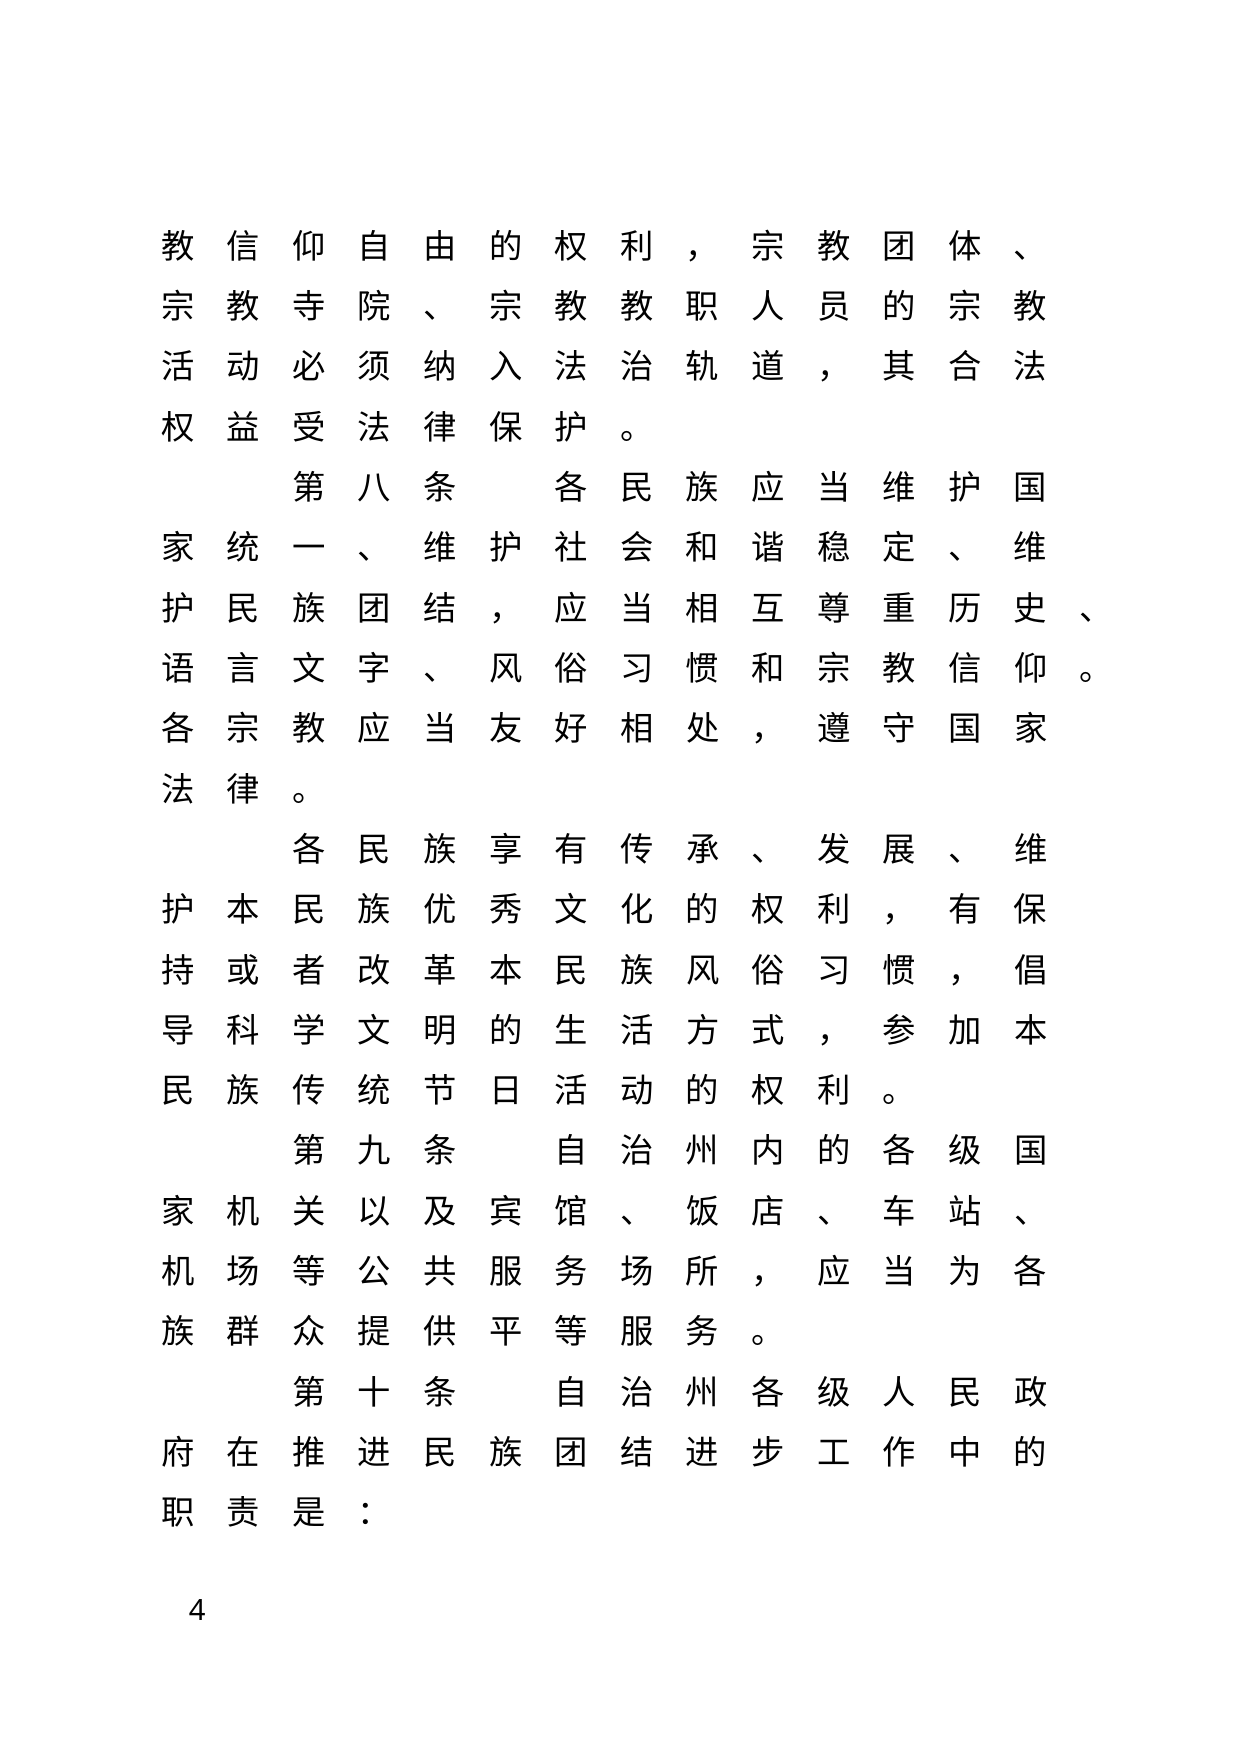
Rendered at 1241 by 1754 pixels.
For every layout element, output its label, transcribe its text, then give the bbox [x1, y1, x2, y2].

text 第九条 自治州内的各级国家机关以及宾馆、饭店、车站、机场等公共服务场所，应当为各族群众提供平等服务。 [161, 1118, 1079, 1359]
text 各民族享有传承、发展、维护本民族优秀文化的权利，有保持或者改革本民族风俗习惯，倡导科学文明的生活方式，参加本民族传统节日活动的权利。 [161, 817, 1079, 1118]
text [161, 213, 1079, 455]
text 第十条 自治州各级人民政府在推进民族团结进步工作中的职责是： [161, 1359, 1079, 1540]
text 第八条 各民族应当维护国家统一、维护社会和谐稳定、维护民族团结，应当相互尊重历史、语言文字、风俗习惯和宗教信仰。各宗教应当友好相处，遵守国家法律。 [161, 455, 1079, 817]
